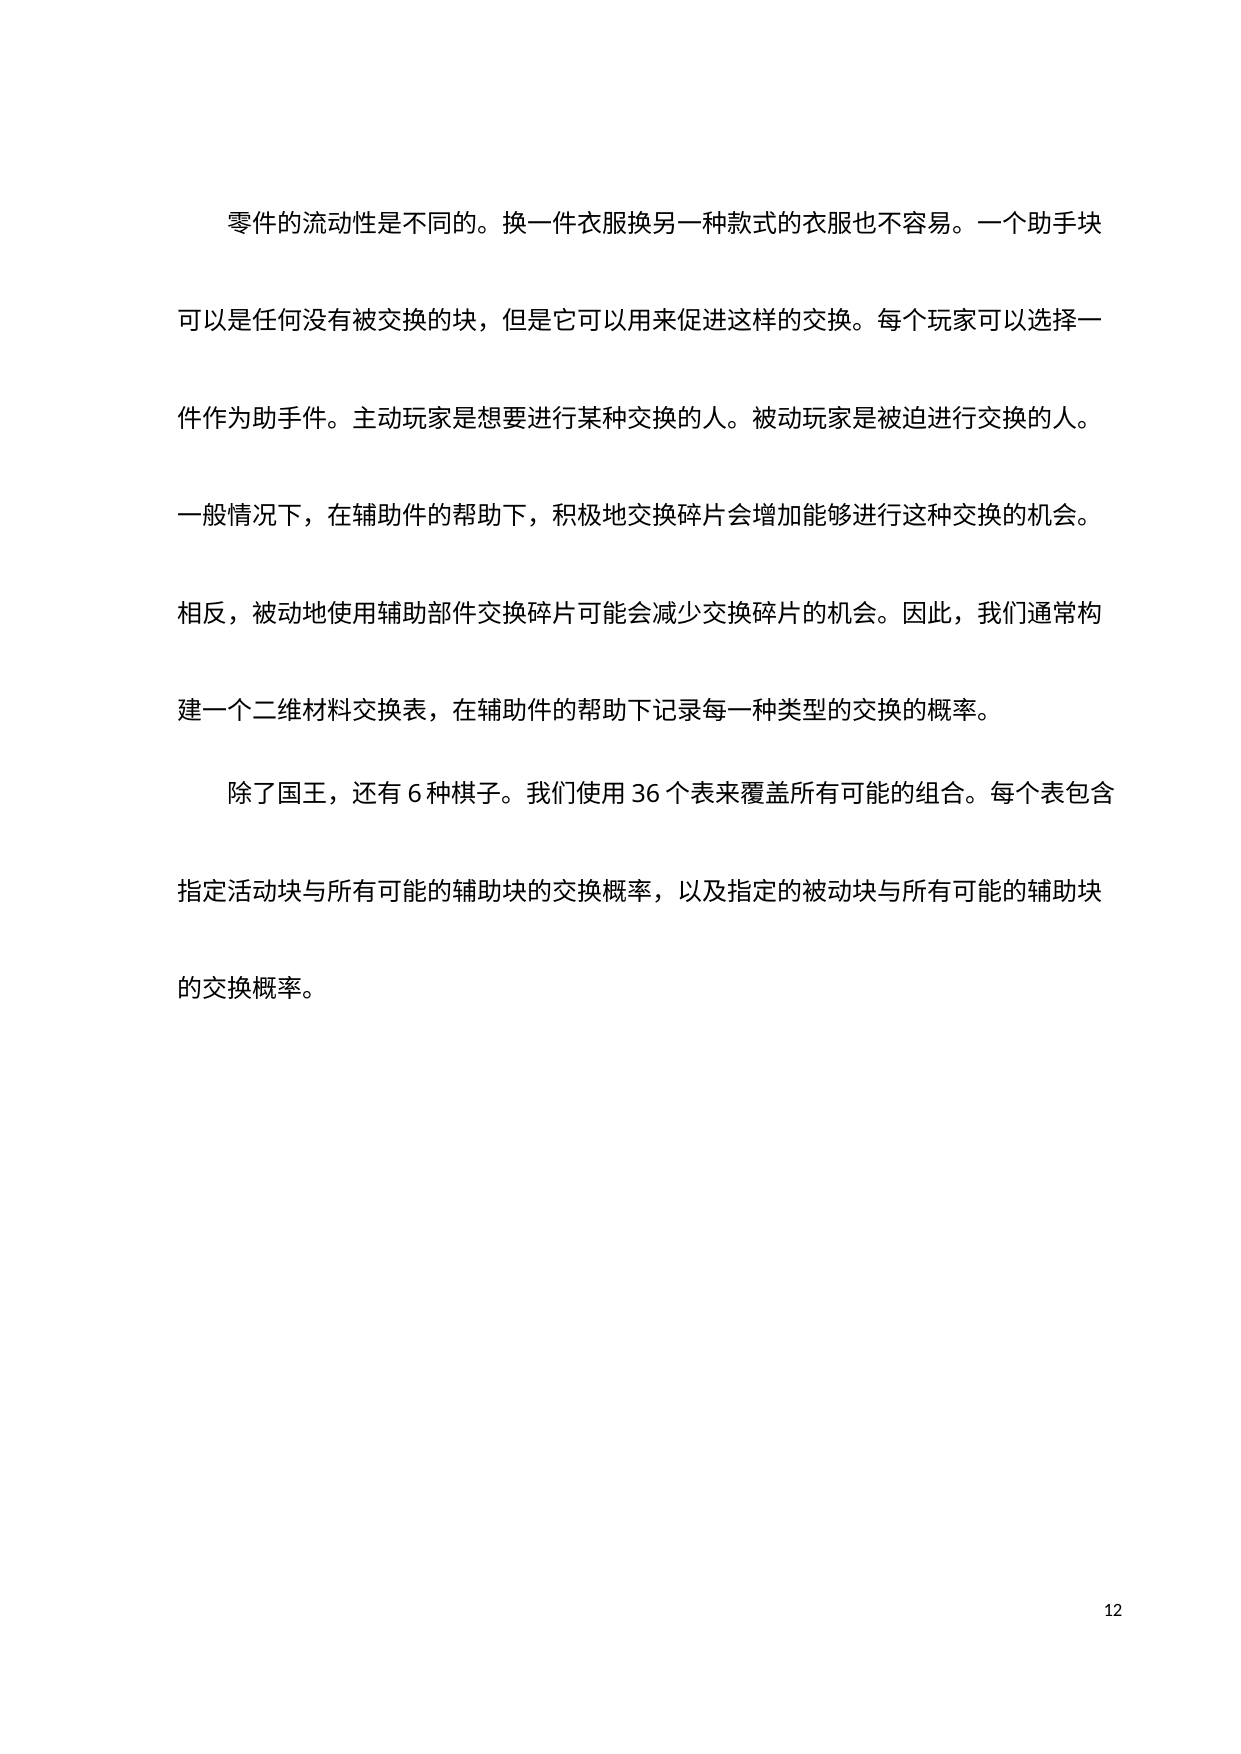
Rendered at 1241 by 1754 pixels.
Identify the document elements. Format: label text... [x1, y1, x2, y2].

text 除了国王，还有6种棋子。我们使用36个表来覆盖所有可能的组合。每个表包含指定活动块与所有可能的辅助块的交换概率，以及指定的被动块与所有可能的辅助块的交换概率。 [177, 759, 1122, 1019]
